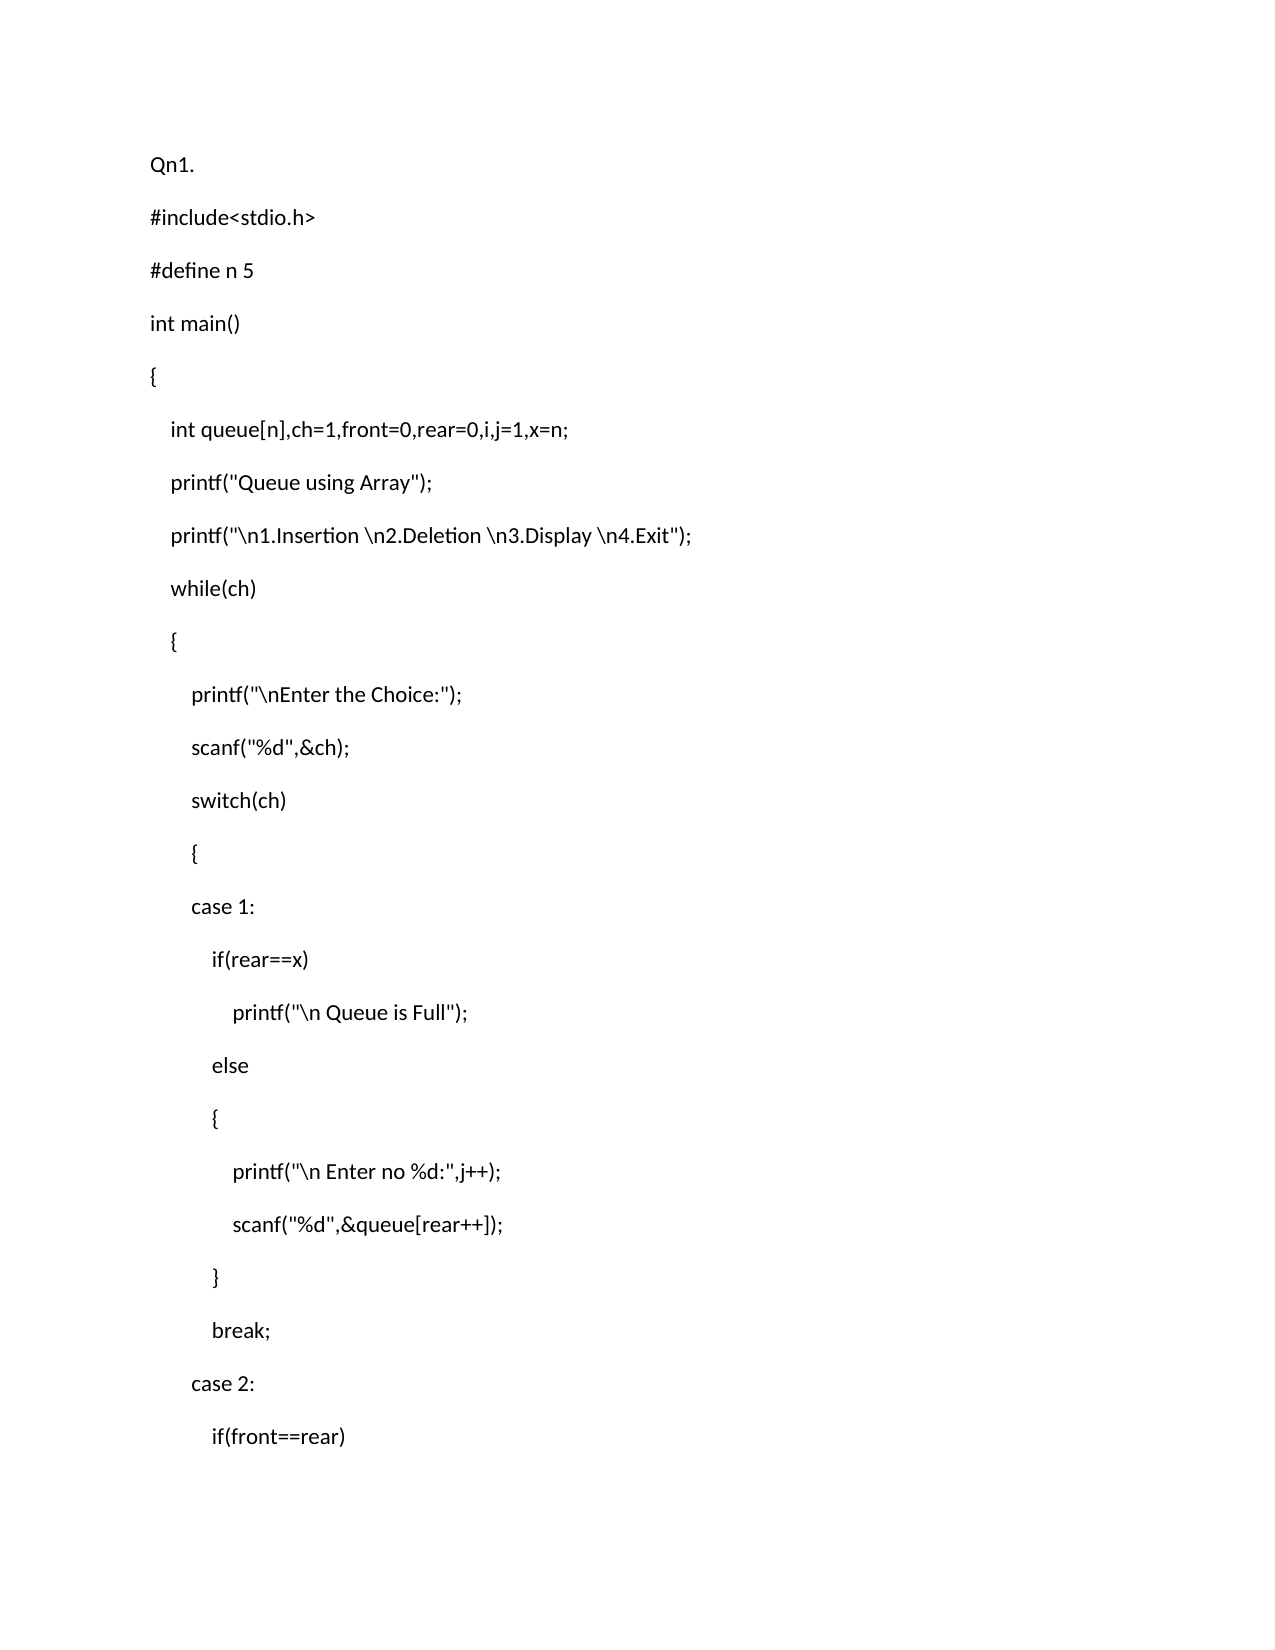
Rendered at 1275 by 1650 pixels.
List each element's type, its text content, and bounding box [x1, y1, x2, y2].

text printf("\nEnter the Choice:"); [150, 680, 1125, 708]
text int queue[n],ch=1,front=0,rear=0,i,j=1,x=n; [150, 415, 1125, 443]
text else [150, 1051, 1125, 1079]
text break; [150, 1316, 1125, 1344]
text { [150, 627, 1125, 655]
text printf("\n Enter no %d:",j++); [150, 1157, 1125, 1185]
text case 1: [150, 892, 1125, 920]
text if(front==rear) [150, 1422, 1125, 1451]
text while(ch) [150, 574, 1125, 602]
text int main() [150, 309, 1125, 337]
text } [150, 1263, 1125, 1291]
text case 2: [150, 1369, 1125, 1397]
text Qn1. [150, 150, 1125, 178]
text { [150, 362, 1125, 390]
text { [150, 839, 1125, 867]
text #define n 5 [150, 256, 1125, 284]
text scanf("%d",&ch); [150, 733, 1125, 761]
text printf("\n1.Insertion \n2.Deletion \n3.Display \n4.Exit"); [150, 521, 1125, 549]
text printf("\n Queue is Full"); [150, 998, 1125, 1026]
text { [150, 1104, 1125, 1132]
text #include<stdio.h> [150, 203, 1125, 231]
text printf("Queue using Array"); [150, 468, 1125, 496]
text scanf("%d",&queue[rear++]); [150, 1210, 1125, 1238]
text switch(ch) [150, 786, 1125, 814]
text if(rear==x) [150, 945, 1125, 973]
